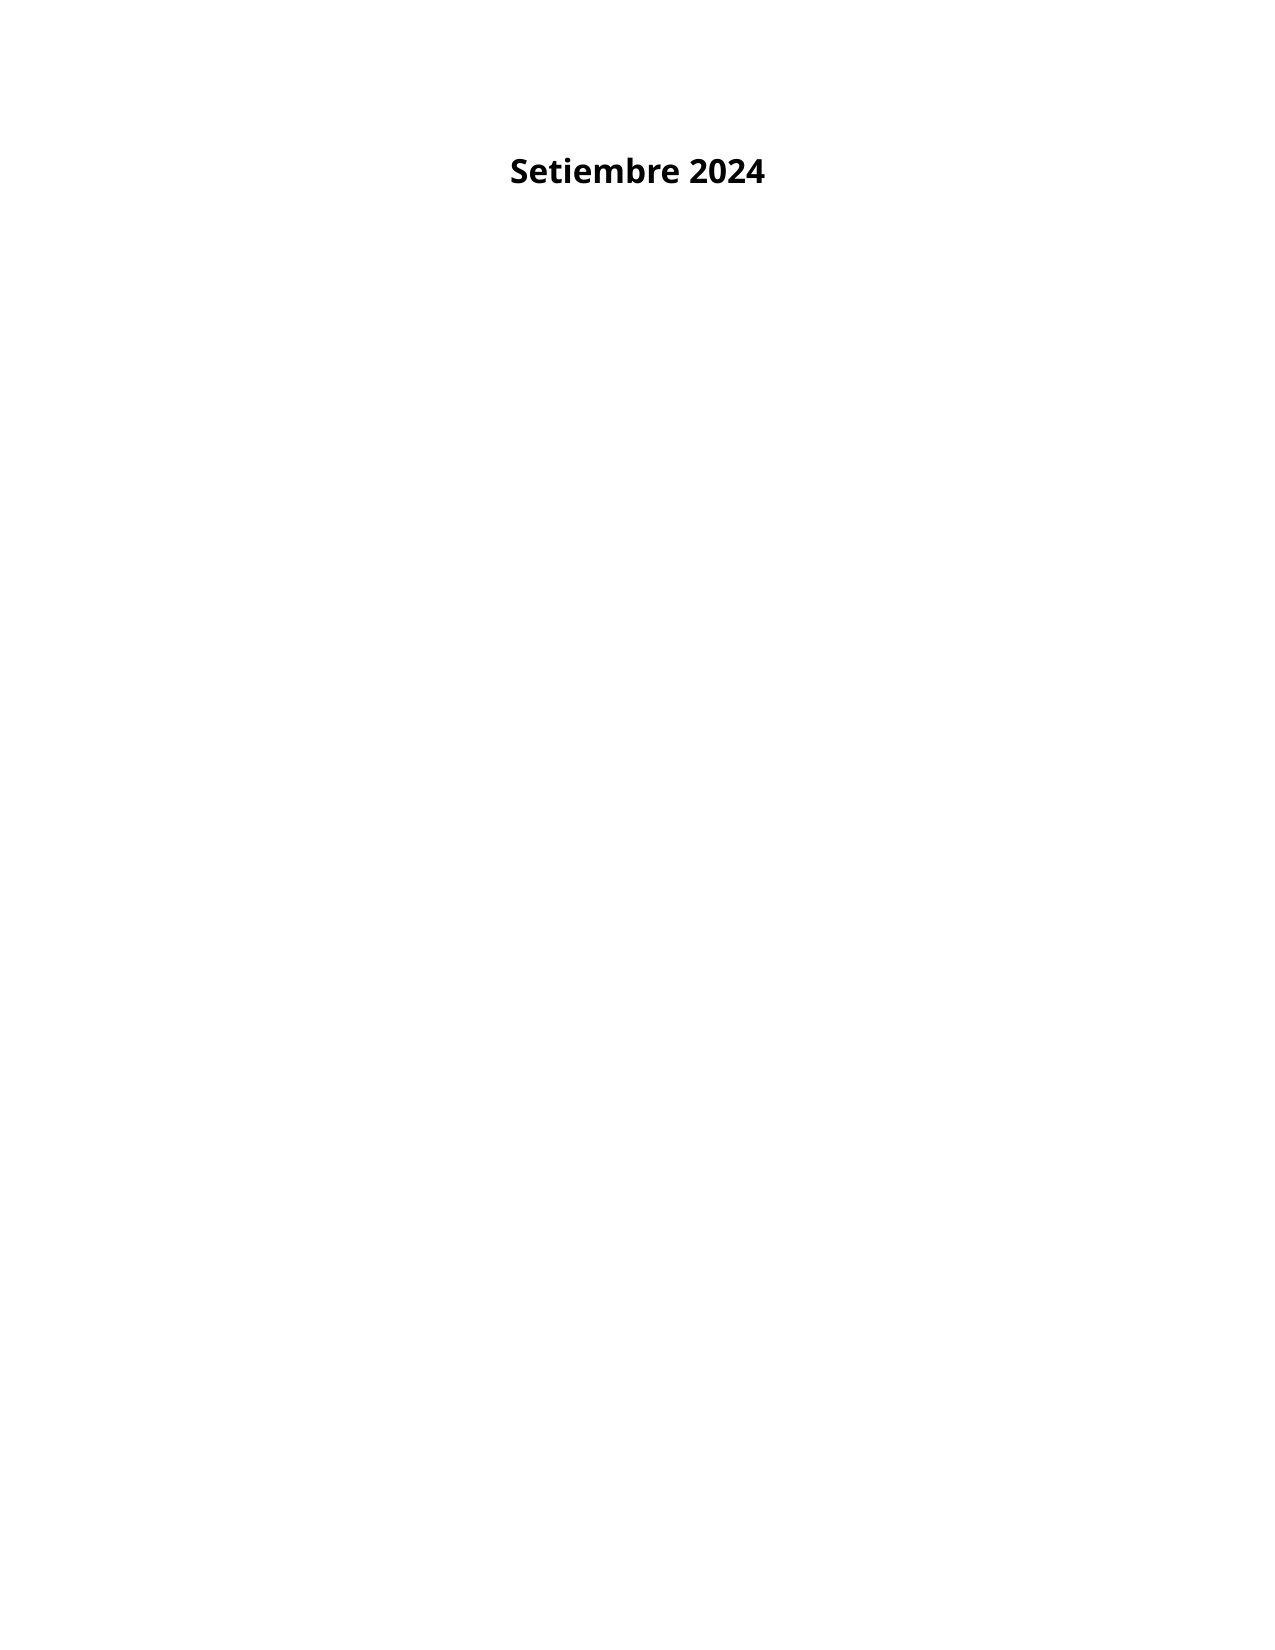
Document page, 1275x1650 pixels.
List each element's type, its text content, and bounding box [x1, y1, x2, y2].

text Setiembre 2024 [177, 148, 1098, 193]
